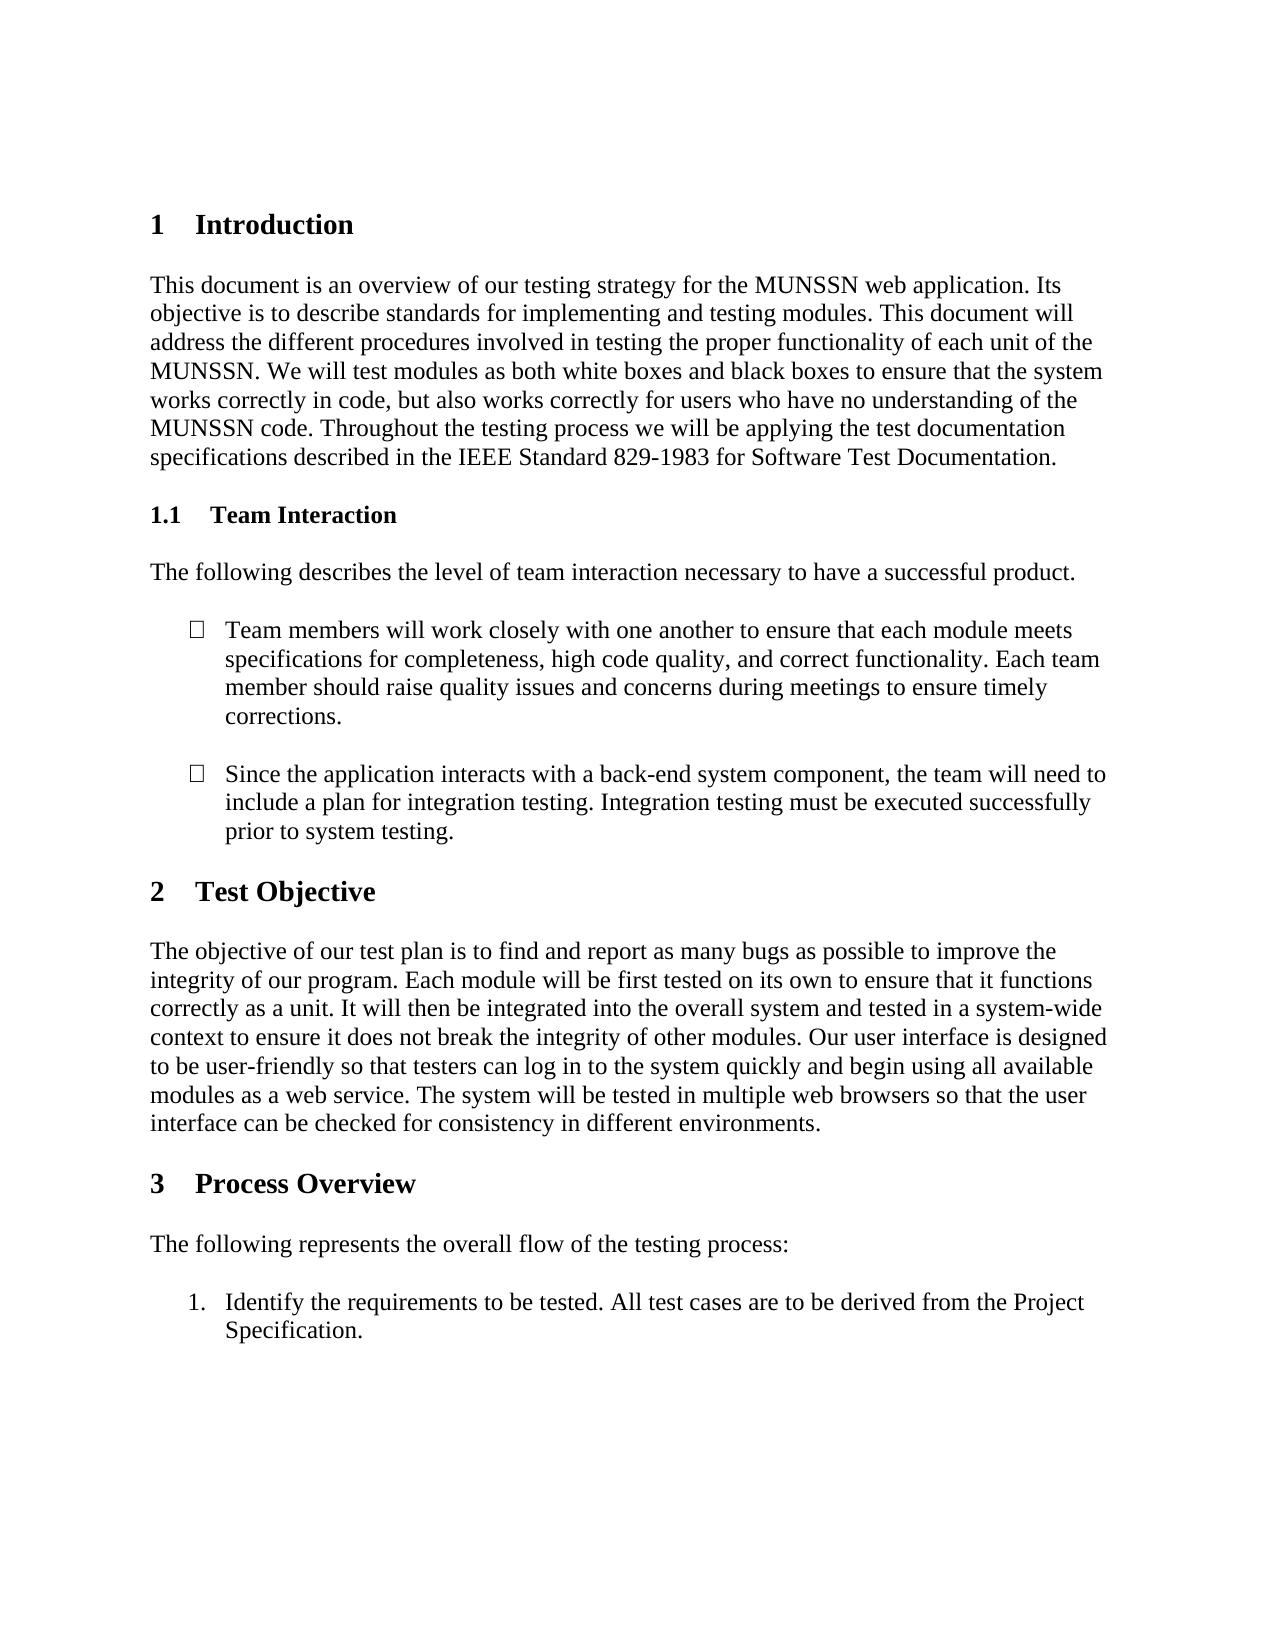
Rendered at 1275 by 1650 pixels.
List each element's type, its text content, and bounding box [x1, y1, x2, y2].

list Identify the requirements to be tested. All test cases are to be derived from the Project Specification. [187, 1287, 1125, 1373]
text The objective of our test plan is to find and report as many bugs as possible to improve the integrity of our program. Each module will be first tested on its own to ensure that it functions correctly as a unit. It will then be integrated into the overall system and tested in a system-wide context to ensure it does not break the integrity of other modules. Our user interface is designed to be user-friendly so that testers can log in to the system quickly and begin using all available modules as a web service. The system will be tested in multiple web browsers so that the user interface can be checked for consistency in different environments. [150, 936, 1125, 1137]
text This document is an overview of our testing strategy for the MUNSSN web application. Its objective is to describe standards for implementing and testing modules. This document will address the different procedures involved in testing the proper functionality of each unit of the MUNSSN. We will test modules as both white boxes and black boxes to ensure that the system works correctly in code, but also works correctly for users who have no understanding of the MUNSSN code. Throughout the testing process we will be applying the test documentation specifications described in the IEEE Standard 829-1983 for Software Test Documentation. [150, 270, 1125, 471]
list Since the application interacts with a back-end system component, the team will need to include a plan for integration testing. Integration testing must be executed successfully prior to system testing. [187, 759, 1125, 845]
subtitle Process Overview [150, 1166, 1125, 1199]
subtitle Introduction [150, 207, 1125, 241]
subtitle Team Interaction [150, 500, 1125, 528]
text The following describes the level of team interaction necessary to have a successful product. [150, 557, 1125, 586]
list Team members will work closely with one another to ensure that each module meets specifications for completeness, high code quality, and correct functionality. Each team member should raise quality issues and concerns during meetings to ensure timely corrections. [187, 615, 1125, 730]
subtitle Test Objective [150, 874, 1125, 907]
text The following represents the overall flow of the testing process: [150, 1229, 1125, 1257]
